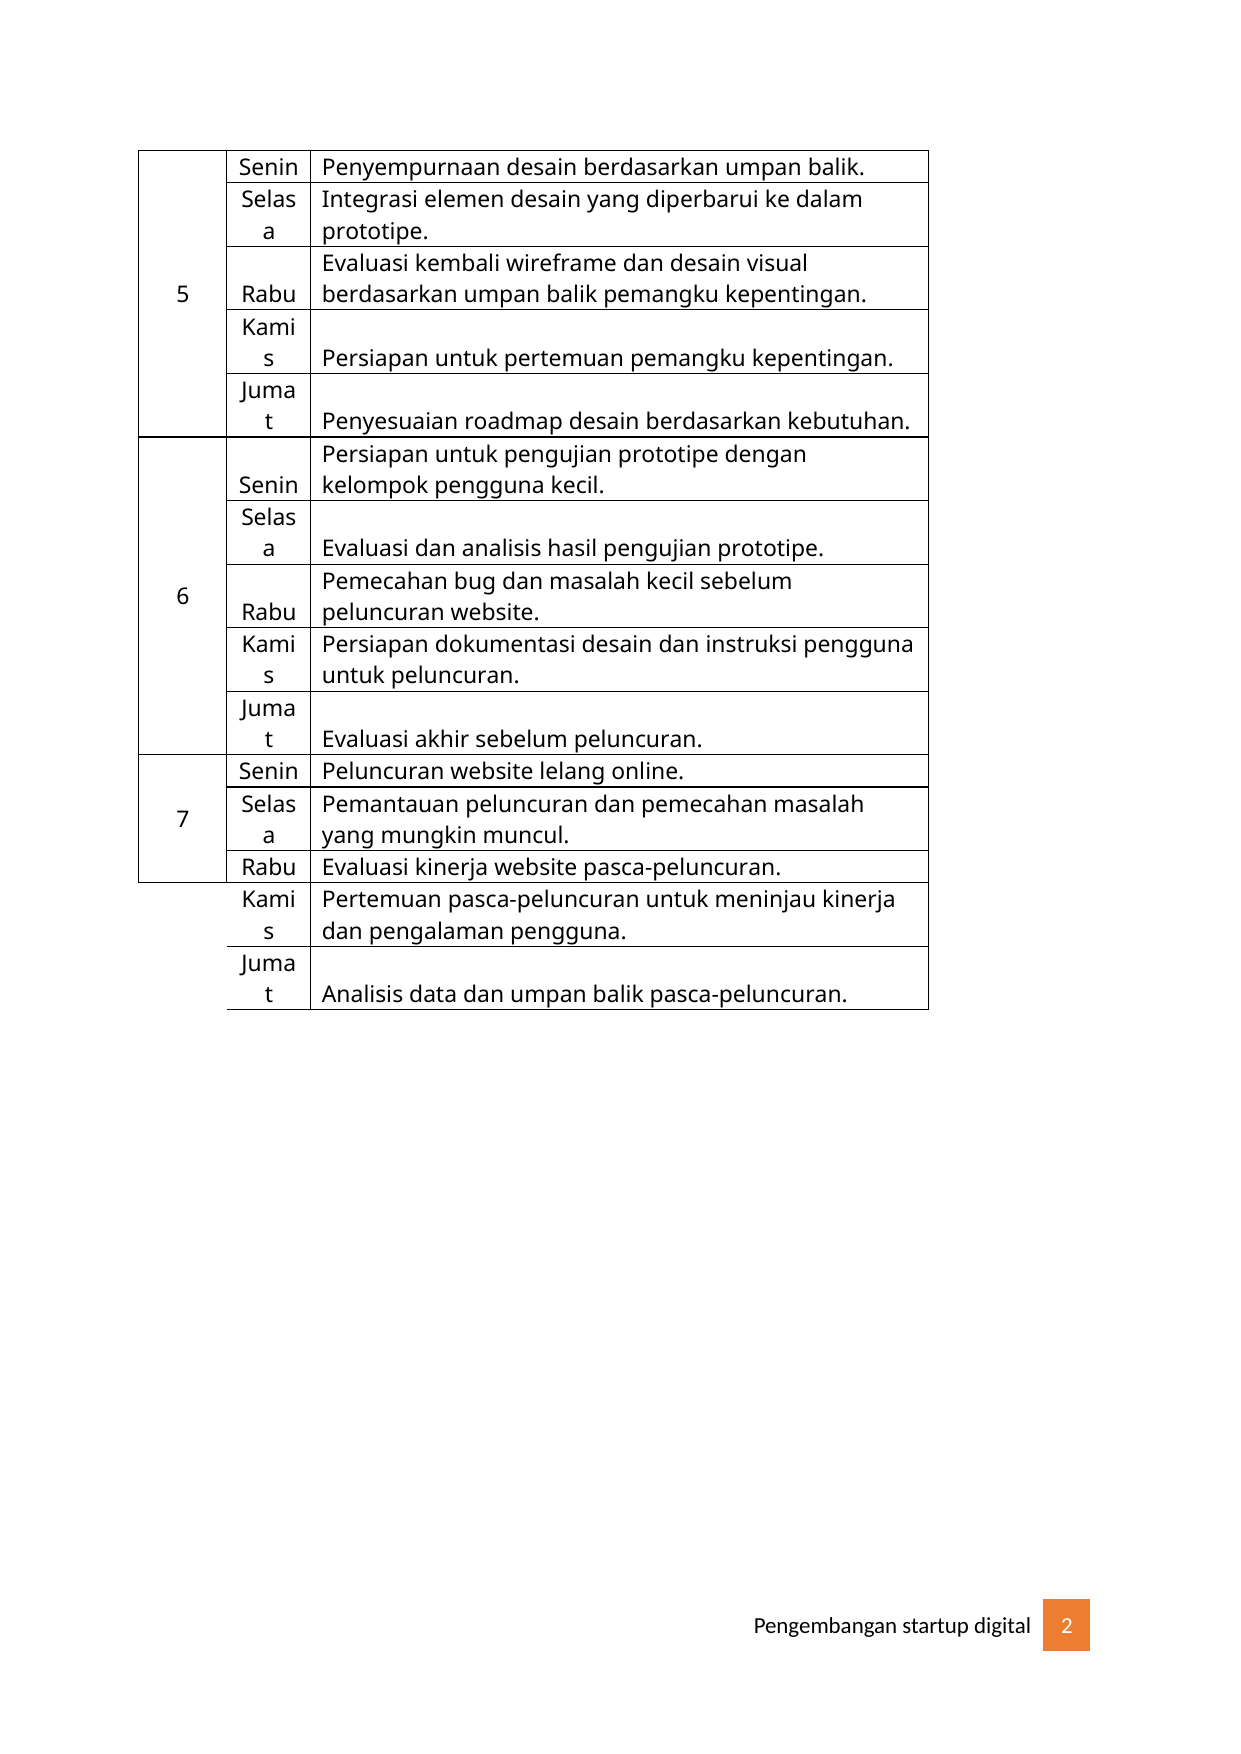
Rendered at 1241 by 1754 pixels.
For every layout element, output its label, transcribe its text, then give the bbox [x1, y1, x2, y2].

table_cell Rabu [227, 247, 310, 309]
table_cell Penyempurnaan desain berdasarkan umpan balik. [311, 151, 928, 182]
table_cell Senin [227, 438, 310, 500]
table_cell Selasa [227, 501, 310, 563]
table_cell 5 [139, 151, 226, 436]
table_cell Peluncuran website lelang online. [311, 755, 928, 786]
table_cell Senin [227, 755, 310, 786]
table_cell Persiapan untuk pertemuan pemangku kepentingan. [311, 310, 928, 373]
table_cell Persiapan untuk pengujian prototipe dengan kelompok pengguna kecil. [311, 438, 928, 500]
table_cell Selasa [227, 788, 310, 850]
table_cell Kamis [227, 310, 310, 373]
table_cell Jumat [227, 947, 310, 1009]
table_cell Pertemuan pasca-peluncuran untuk meninjau kinerja dan pengalaman pengguna. [311, 883, 928, 946]
table_cell Analisis data dan umpan balik pasca-peluncuran. [311, 947, 928, 1009]
table_cell Jumat [227, 692, 310, 754]
table_cell Persiapan dokumentasi desain dan instruksi pengguna untuk peluncuran. [311, 628, 928, 691]
table_cell Rabu [227, 565, 310, 627]
table_cell 6 [139, 438, 226, 754]
table_cell Kamis [227, 883, 310, 946]
table_cell Pemantauan peluncuran dan pemecahan masalah yang mungkin muncul. [311, 788, 928, 850]
table_cell Integrasi elemen desain yang diperbarui ke dalam prototipe. [311, 183, 928, 246]
table_cell Evaluasi dan analisis hasil pengujian prototipe. [311, 501, 928, 563]
table_cell Selasa [227, 183, 310, 246]
table_cell Evaluasi kembali wireframe dan desain visual berdasarkan umpan balik pemangku kepentingan. [311, 247, 928, 309]
table_cell Penyesuaian roadmap desain berdasarkan kebutuhan. [311, 374, 928, 436]
table_cell Evaluasi kinerja website pasca-peluncuran. [311, 851, 928, 882]
table_cell 7 [139, 755, 226, 882]
table_cell Pemecahan bug dan masalah kecil sebelum peluncuran website. [311, 565, 928, 627]
table_cell Jumat [227, 374, 310, 436]
table_cell Evaluasi akhir sebelum peluncuran. [311, 692, 928, 754]
table_cell Rabu [227, 851, 310, 882]
table_cell Senin [227, 151, 310, 182]
table_cell Kamis [227, 628, 310, 691]
